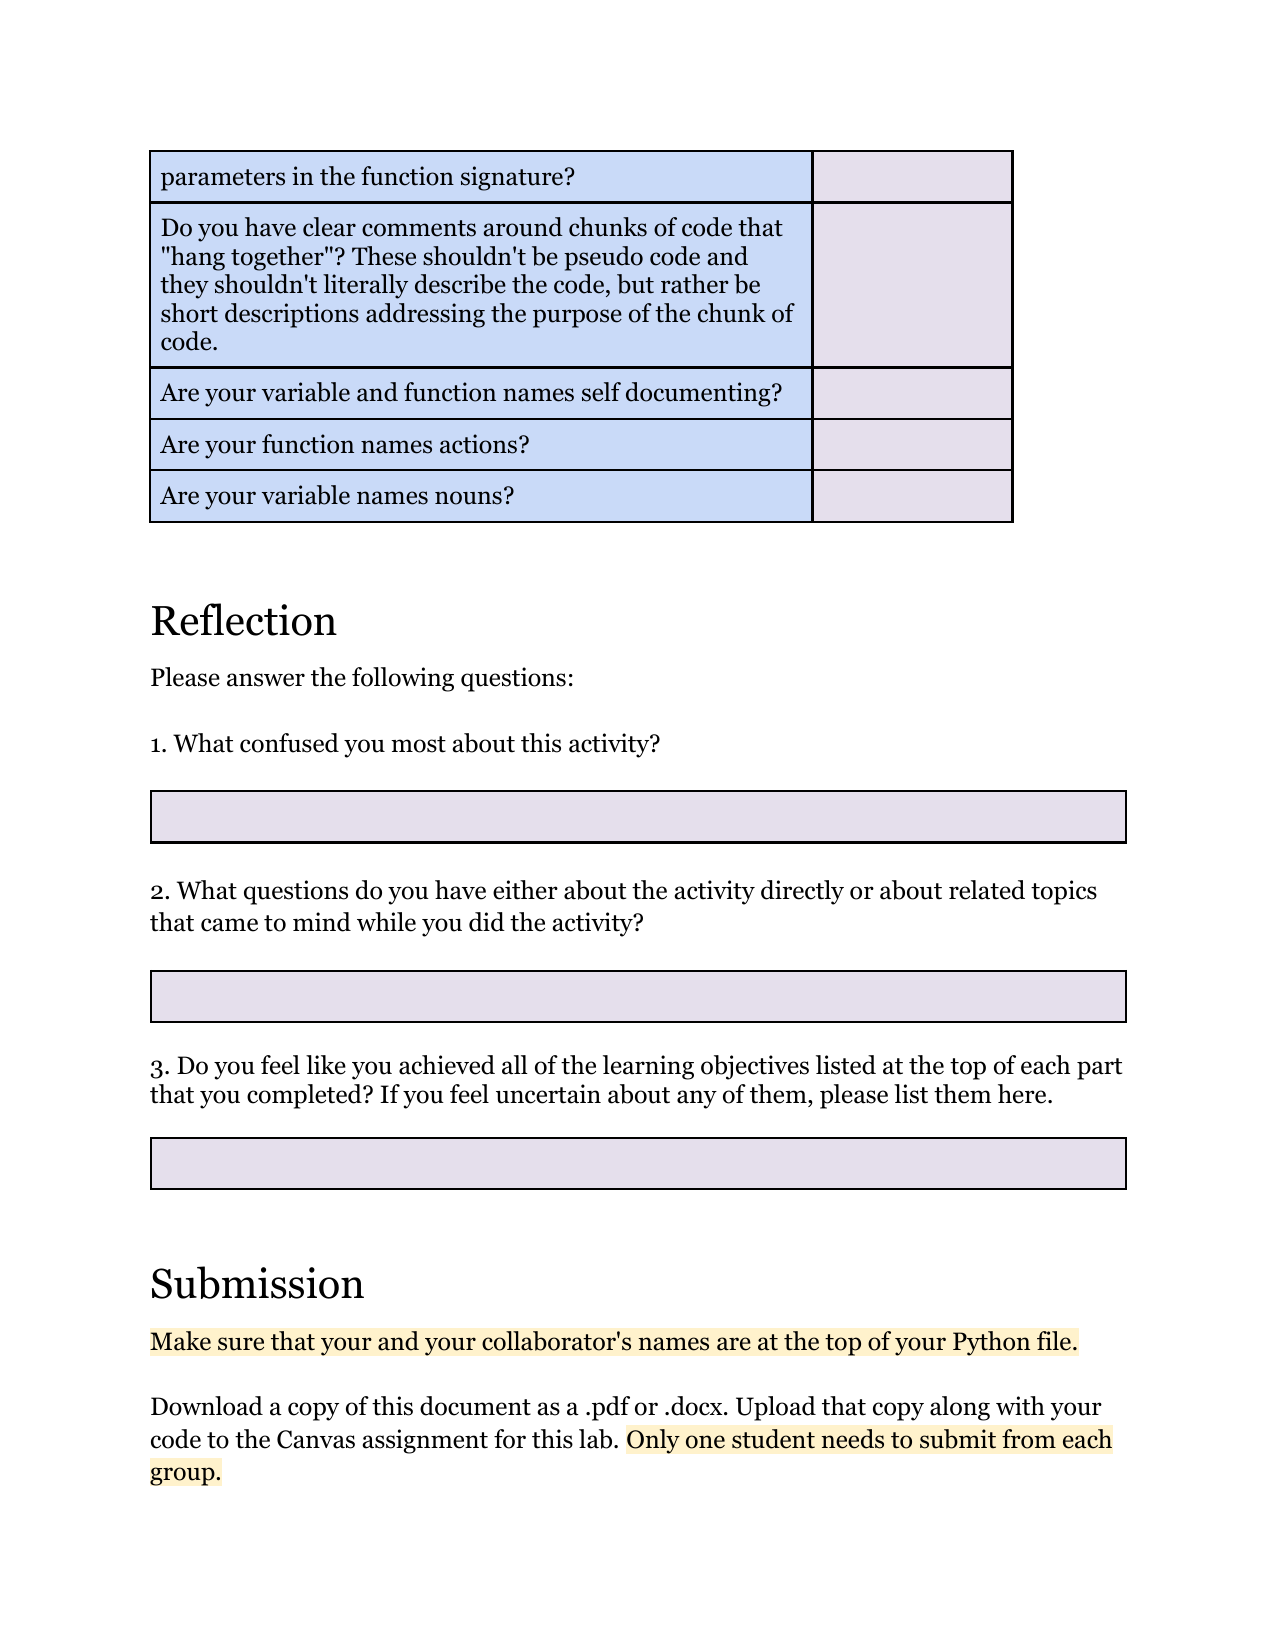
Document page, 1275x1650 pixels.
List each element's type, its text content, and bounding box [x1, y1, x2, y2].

text 3. Do you feel like you achieved all of the learning objectives listed at the top of each part that you completed? If you feel uncertain about any of them, please list them here. [150, 1052, 1125, 1108]
text Please answer the following questions: [150, 664, 1125, 692]
table_cell Are your variable and function names self documenting? [151, 369, 811, 418]
text Download a copy of this document as a .pdf or .docx. Upload that copy along with your code to the Canvas assignment for this lab. Only one student needs to submit from each group. [150, 1393, 1125, 1486]
table_cell [814, 152, 1011, 201]
table_cell [814, 420, 1011, 469]
table_cell Do you have clear comments around chunks of code that "hang together"? These shouldn't be pseudo code and they shouldn't literally describe the code, but rather be short descriptions addressing the purpose of the chunk of code. [151, 204, 811, 366]
subtitle Submission [150, 1261, 1125, 1308]
table_header [152, 792, 1125, 841]
table_cell [814, 471, 1011, 521]
text 2. What questions do you have either about the activity directly or about related topics that came to mind while you did the activity? [150, 876, 1125, 937]
table_cell Are your variable names nouns? [151, 471, 811, 521]
table_cell [814, 369, 1011, 418]
subtitle Reflection [150, 597, 1125, 644]
table_cell [814, 204, 1011, 366]
table_header [152, 1139, 1125, 1188]
table_cell Are your function names actions? [151, 420, 811, 469]
text 1. What confused you most about this activity? [150, 729, 1125, 757]
text Make sure that your and your collaborator's names are at the top of your Python file. [150, 1327, 1125, 1356]
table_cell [151, 152, 811, 201]
table_header [152, 972, 1125, 1021]
